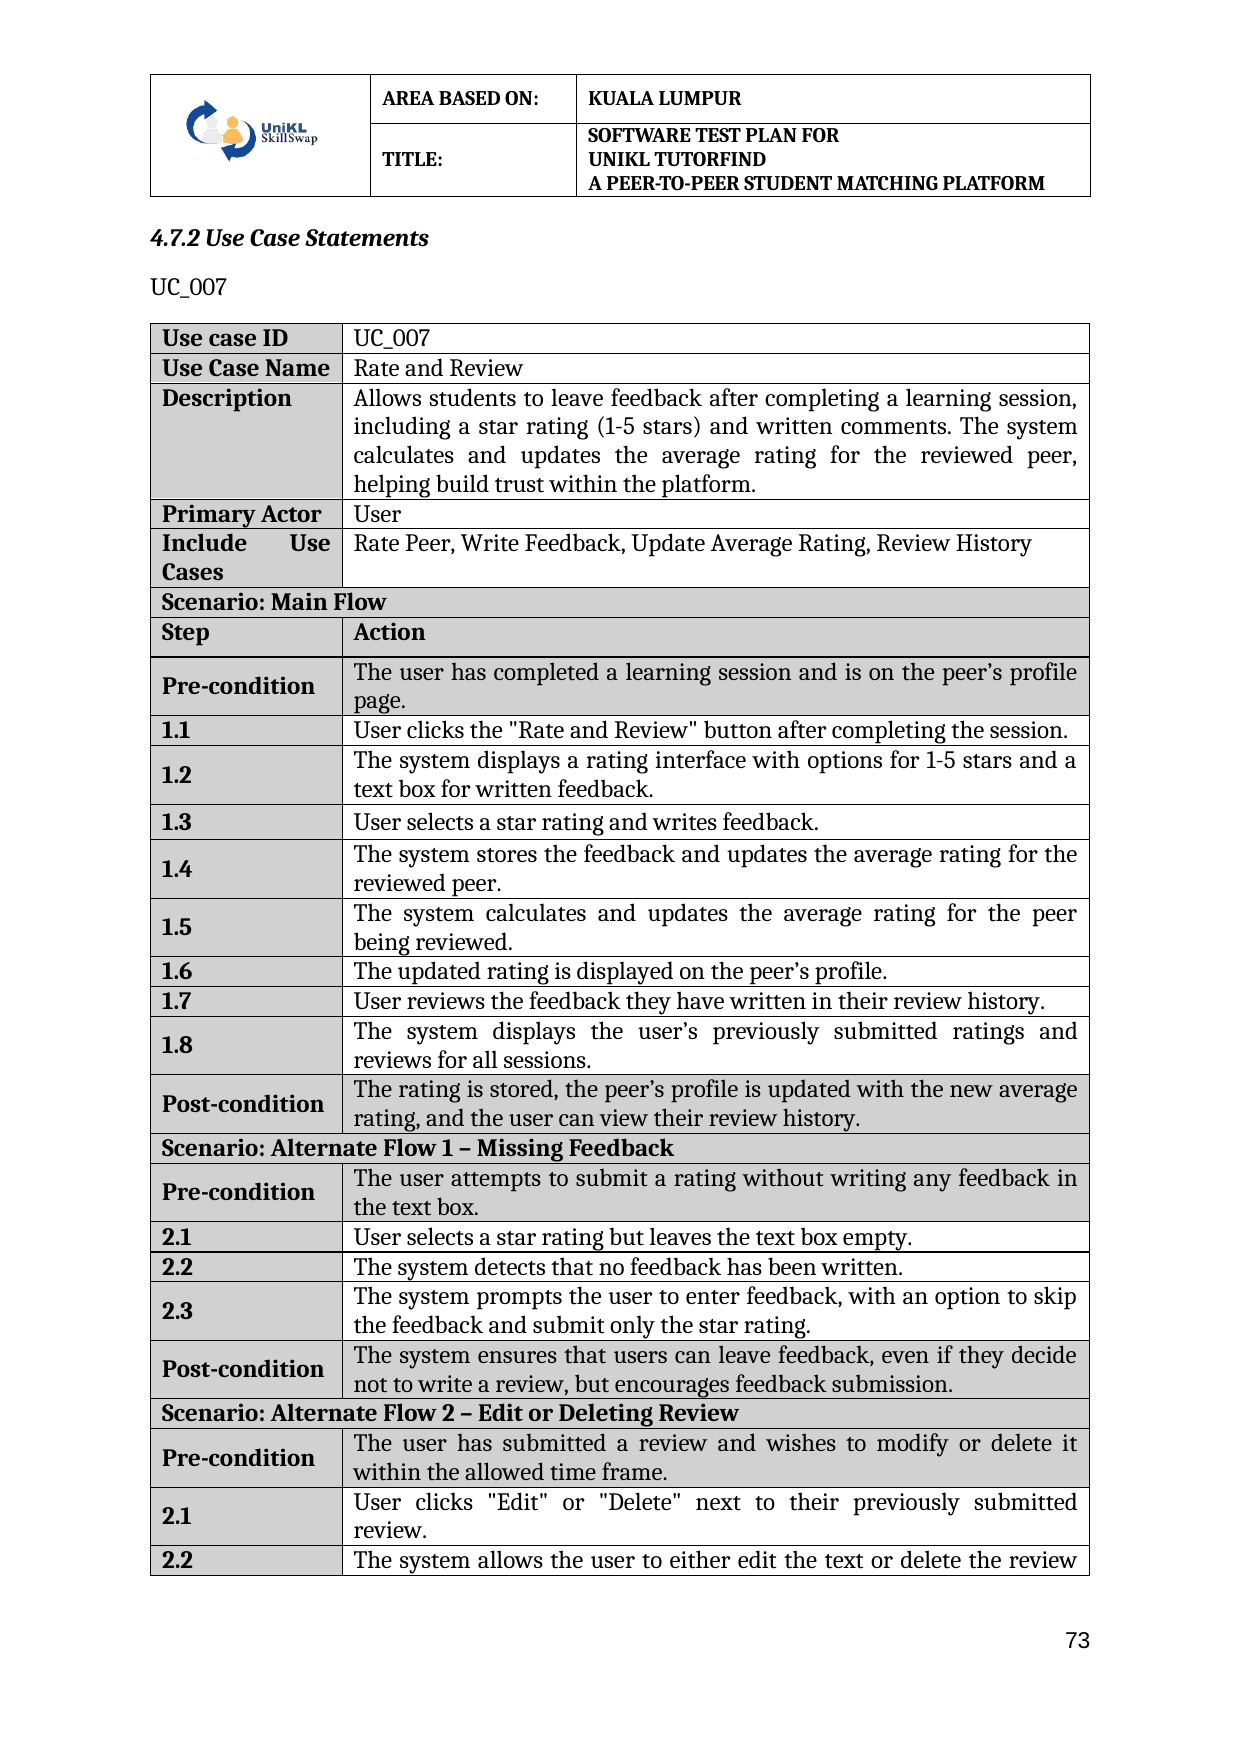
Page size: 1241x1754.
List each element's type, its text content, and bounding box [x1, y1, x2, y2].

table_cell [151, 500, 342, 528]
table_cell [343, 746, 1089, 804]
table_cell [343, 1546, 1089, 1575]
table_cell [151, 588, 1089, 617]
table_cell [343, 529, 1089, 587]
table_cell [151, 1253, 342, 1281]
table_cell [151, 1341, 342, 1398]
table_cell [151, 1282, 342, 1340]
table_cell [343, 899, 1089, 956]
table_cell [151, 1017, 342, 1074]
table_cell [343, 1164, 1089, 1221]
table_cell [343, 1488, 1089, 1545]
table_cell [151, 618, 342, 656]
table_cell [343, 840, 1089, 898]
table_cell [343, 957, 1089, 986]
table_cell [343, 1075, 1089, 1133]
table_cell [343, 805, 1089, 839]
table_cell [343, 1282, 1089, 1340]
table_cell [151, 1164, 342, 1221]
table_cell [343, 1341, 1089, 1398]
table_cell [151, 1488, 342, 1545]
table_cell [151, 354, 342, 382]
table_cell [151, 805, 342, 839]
text 4.7.2 Use Case Statements [150, 223, 1090, 252]
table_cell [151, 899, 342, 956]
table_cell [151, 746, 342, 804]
text UC_007 [150, 273, 1090, 302]
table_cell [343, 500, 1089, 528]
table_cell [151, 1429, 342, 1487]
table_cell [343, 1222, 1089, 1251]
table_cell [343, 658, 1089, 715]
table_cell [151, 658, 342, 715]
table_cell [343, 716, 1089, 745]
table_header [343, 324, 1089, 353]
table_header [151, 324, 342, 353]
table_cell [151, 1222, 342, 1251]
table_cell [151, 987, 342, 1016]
picture [160, 90, 335, 192]
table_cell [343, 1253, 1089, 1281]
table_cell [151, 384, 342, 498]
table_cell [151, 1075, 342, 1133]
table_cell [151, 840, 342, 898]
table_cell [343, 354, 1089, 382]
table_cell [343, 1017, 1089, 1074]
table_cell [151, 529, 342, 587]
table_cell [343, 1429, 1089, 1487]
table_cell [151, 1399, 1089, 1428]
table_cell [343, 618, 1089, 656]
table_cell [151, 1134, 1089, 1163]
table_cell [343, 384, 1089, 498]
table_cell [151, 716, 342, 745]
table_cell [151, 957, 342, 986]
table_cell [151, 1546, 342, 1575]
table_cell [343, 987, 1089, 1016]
